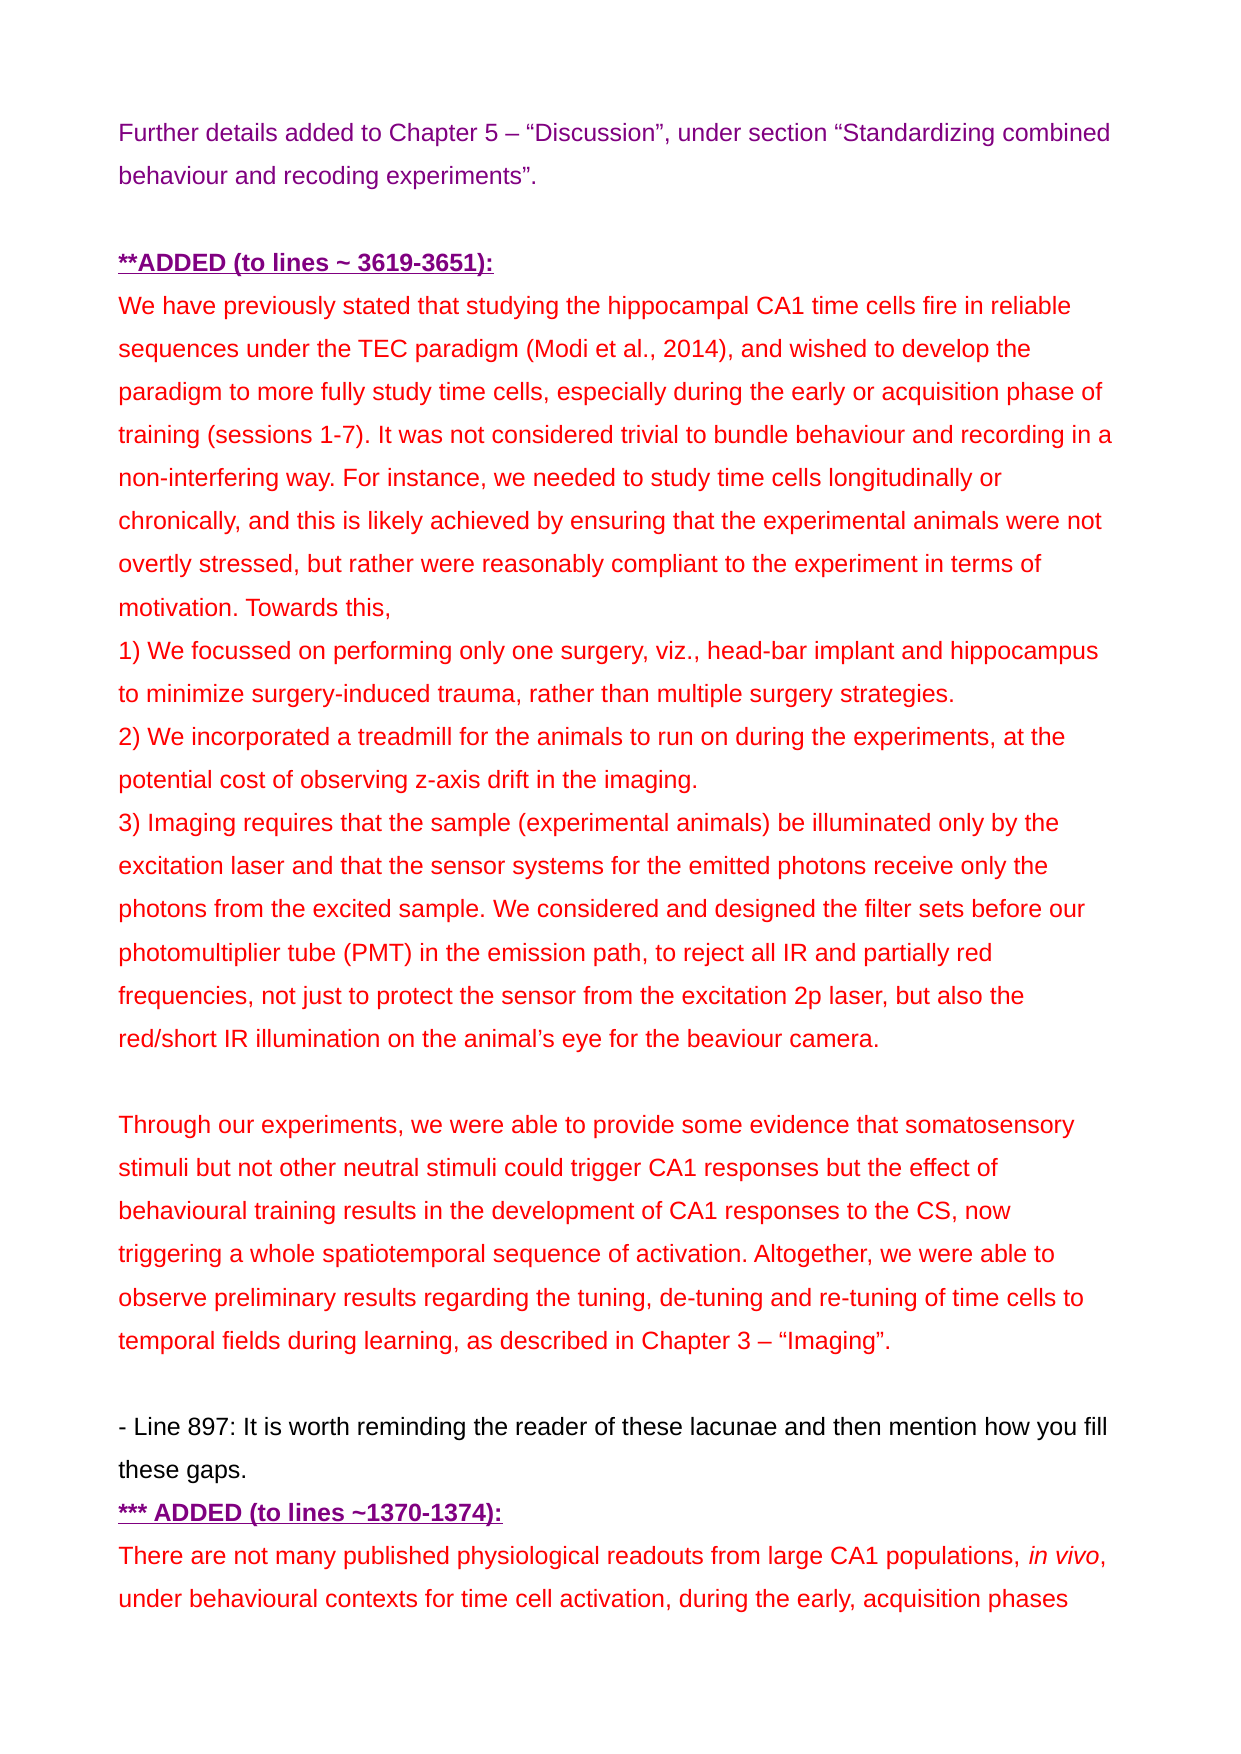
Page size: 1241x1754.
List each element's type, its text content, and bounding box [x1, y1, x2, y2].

text 3) Imaging requires that the sample (experimental animals) be illuminated only by the excitation laser and that the sensor systems for the emitted photons receive only the photons from the excited sample. We considered and designed the filter sets before our photomultiplier tube (PMT) in the emission path, to reject all IR and partially red frequencies, not just to protect the sensor from the excitation 2p laser, but also the red/short IR illumination on the animal’s eye for the beaviour camera. [118, 808, 1122, 1052]
text We have previously stated that studying the hippocampal CA1 time cells fire in reliable sequences under the TEC paradigm (Modi et al., 2014), and wished to develop the paradigm to more fully study time cells, especially during the early or acquisition phase of training (sessions 1-7). It was not considered trivial to bundle behaviour and recording in a non-interfering way. For instance, we needed to study time cells longitudinally or chronically, and this is likely achieved by ensuring that the experimental animals were not overtly stressed, but rather were reasonably compliant to the experiment in terms of motivation. Towards this, [118, 291, 1122, 621]
text Through our experiments, we were able to provide some evidence that somatosensory stimuli but not other neutral stimuli could trigger CA1 responses but the effect of behavioural training results in the development of CA1 responses to the CS, now triggering a whole spatiotemporal sequence of activation. Altogether, we were able to observe preliminary results regarding the tuning, de-tuning and re-tuning of time cells to temporal fields during learning, as described in Chapter 3 – “Imaging”. [118, 1110, 1122, 1354]
text 1) We focussed on performing only one surgery, viz., head-bar implant and hippocampus to minimize surgery-induced trauma, rather than multiple surgery strategies. [118, 636, 1122, 707]
text 2) We incorporated a treadmill for the animals to run on during the experiments, at the potential cost of observing z-axis drift in the imaging. [118, 722, 1122, 794]
text Further details added to Chapter 5 – “Discussion”, under section “Standardizing combined behaviour and recoding experiments”. [118, 118, 1122, 190]
text *** ADDED (to lines ~1370-1374): [118, 1498, 1122, 1527]
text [118, 1541, 1122, 1613]
text - Line 897: It is worth reminding the reader of these lacunae and then mention how you fill these gaps. [118, 1412, 1122, 1484]
text **ADDED (to lines ~ 3619-3651): [118, 247, 1122, 276]
